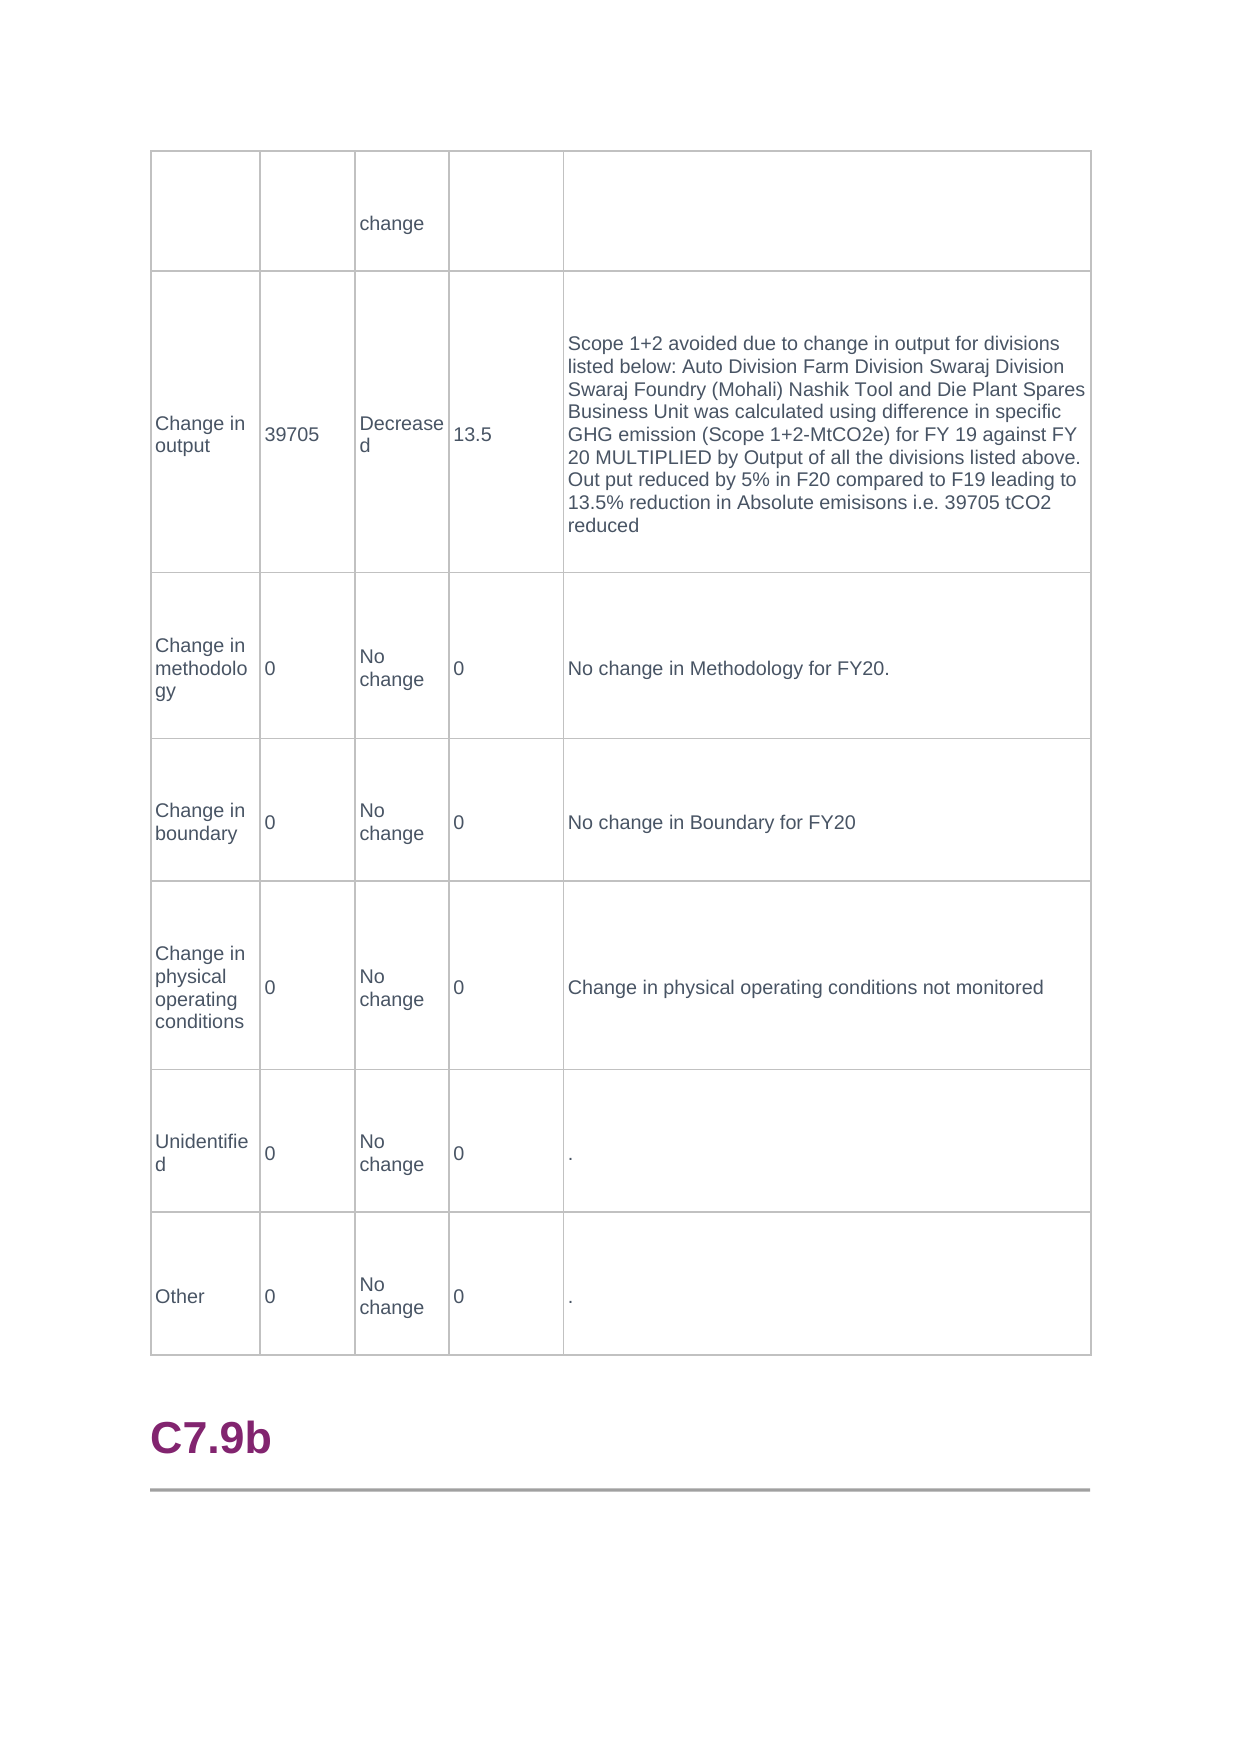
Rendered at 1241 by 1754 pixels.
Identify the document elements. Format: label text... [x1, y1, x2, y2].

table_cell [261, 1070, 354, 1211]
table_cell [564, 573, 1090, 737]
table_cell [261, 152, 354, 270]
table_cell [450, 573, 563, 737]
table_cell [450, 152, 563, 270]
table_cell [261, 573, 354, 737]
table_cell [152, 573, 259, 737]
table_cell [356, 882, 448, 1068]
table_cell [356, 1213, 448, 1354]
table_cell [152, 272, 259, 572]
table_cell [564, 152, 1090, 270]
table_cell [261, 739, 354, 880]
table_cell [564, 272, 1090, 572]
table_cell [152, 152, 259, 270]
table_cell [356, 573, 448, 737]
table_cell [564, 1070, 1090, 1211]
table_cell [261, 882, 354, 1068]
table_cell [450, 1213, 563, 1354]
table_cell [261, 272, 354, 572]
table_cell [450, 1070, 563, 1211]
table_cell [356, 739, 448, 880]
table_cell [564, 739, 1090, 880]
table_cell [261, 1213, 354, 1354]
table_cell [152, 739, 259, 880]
subtitle C7.9b [150, 1356, 1090, 1463]
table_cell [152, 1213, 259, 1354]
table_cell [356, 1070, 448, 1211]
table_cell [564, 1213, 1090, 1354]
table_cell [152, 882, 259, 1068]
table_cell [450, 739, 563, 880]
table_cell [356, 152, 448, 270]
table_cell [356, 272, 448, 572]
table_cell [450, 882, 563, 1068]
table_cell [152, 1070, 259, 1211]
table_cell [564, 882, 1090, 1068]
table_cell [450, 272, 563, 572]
